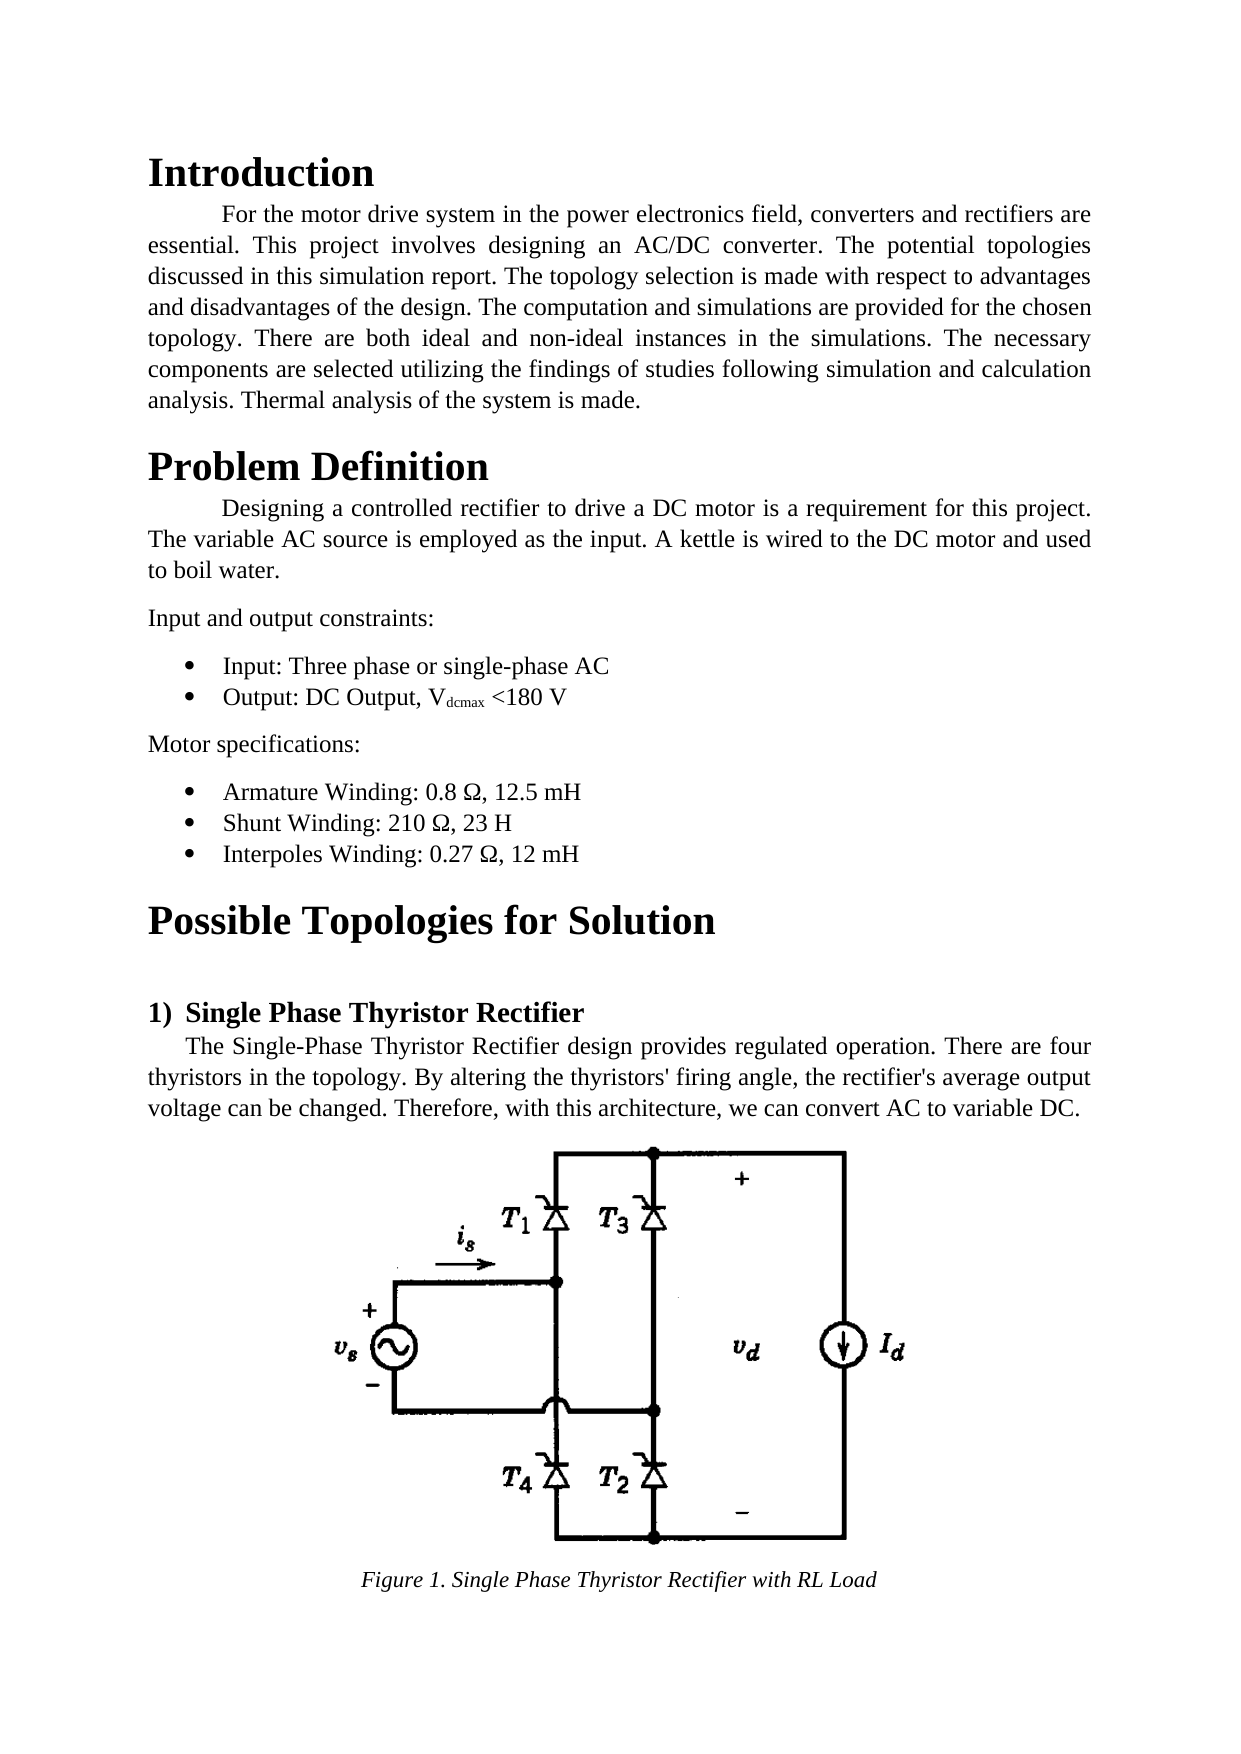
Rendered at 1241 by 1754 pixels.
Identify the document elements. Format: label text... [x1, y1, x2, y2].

subtitle Problem Definition [148, 442, 1093, 489]
list Input: Three phase or single-phase AC [185, 651, 1093, 679]
text The Single-Phase Thyristor Rectifier design provides regulated operation. There are four thyristors in the topology. By altering the thyristors' firing angle, the rectifier's average output voltage can be changed. Therefore, with this architecture, we can convert AC to variable DC. [148, 1031, 1093, 1122]
text For the motor drive system in the power electronics field, converters and rectifiers are essential. This project involves designing an AC/DC converter. The potential topologies discussed in this simulation report. The topology selection is made with respect to advantages and disadvantages of the design. The computation and simulations are provided for the chosen topology. There are both ideal and non-ideal instances in the simulations. The necessary components are selected utilizing the findings of studies following simulation and calculation analysis. Thermal analysis of the system is made. [148, 199, 1093, 414]
text Input and output constraints: [148, 603, 1093, 632]
subtitle Single Phase Thyristor Rectifier [148, 995, 1093, 1028]
list Interpoles Winding: 0.27 Ω, 12 mH [185, 839, 1093, 868]
text Figure 1. Single Phase Thyristor Rectifier with RL Load [148, 1566, 1093, 1592]
subtitle Possible Topologies for Solution [148, 895, 1093, 943]
text Designing a controlled rectifier to drive a DC motor is a requirement for this project. The variable AC source is employed as the input. A kettle is wired to the DC motor and used to boil water. [148, 493, 1093, 584]
list Armature Winding: 0.8 Ω, 12.5 mH [185, 777, 1093, 806]
list Output: DC Output, Vdcmax <180 V [185, 682, 1093, 711]
list Shunt Winding: 210 Ω, 23 H [185, 808, 1093, 837]
text Motor specifications: [148, 729, 1093, 758]
subtitle Introduction [148, 148, 1093, 196]
